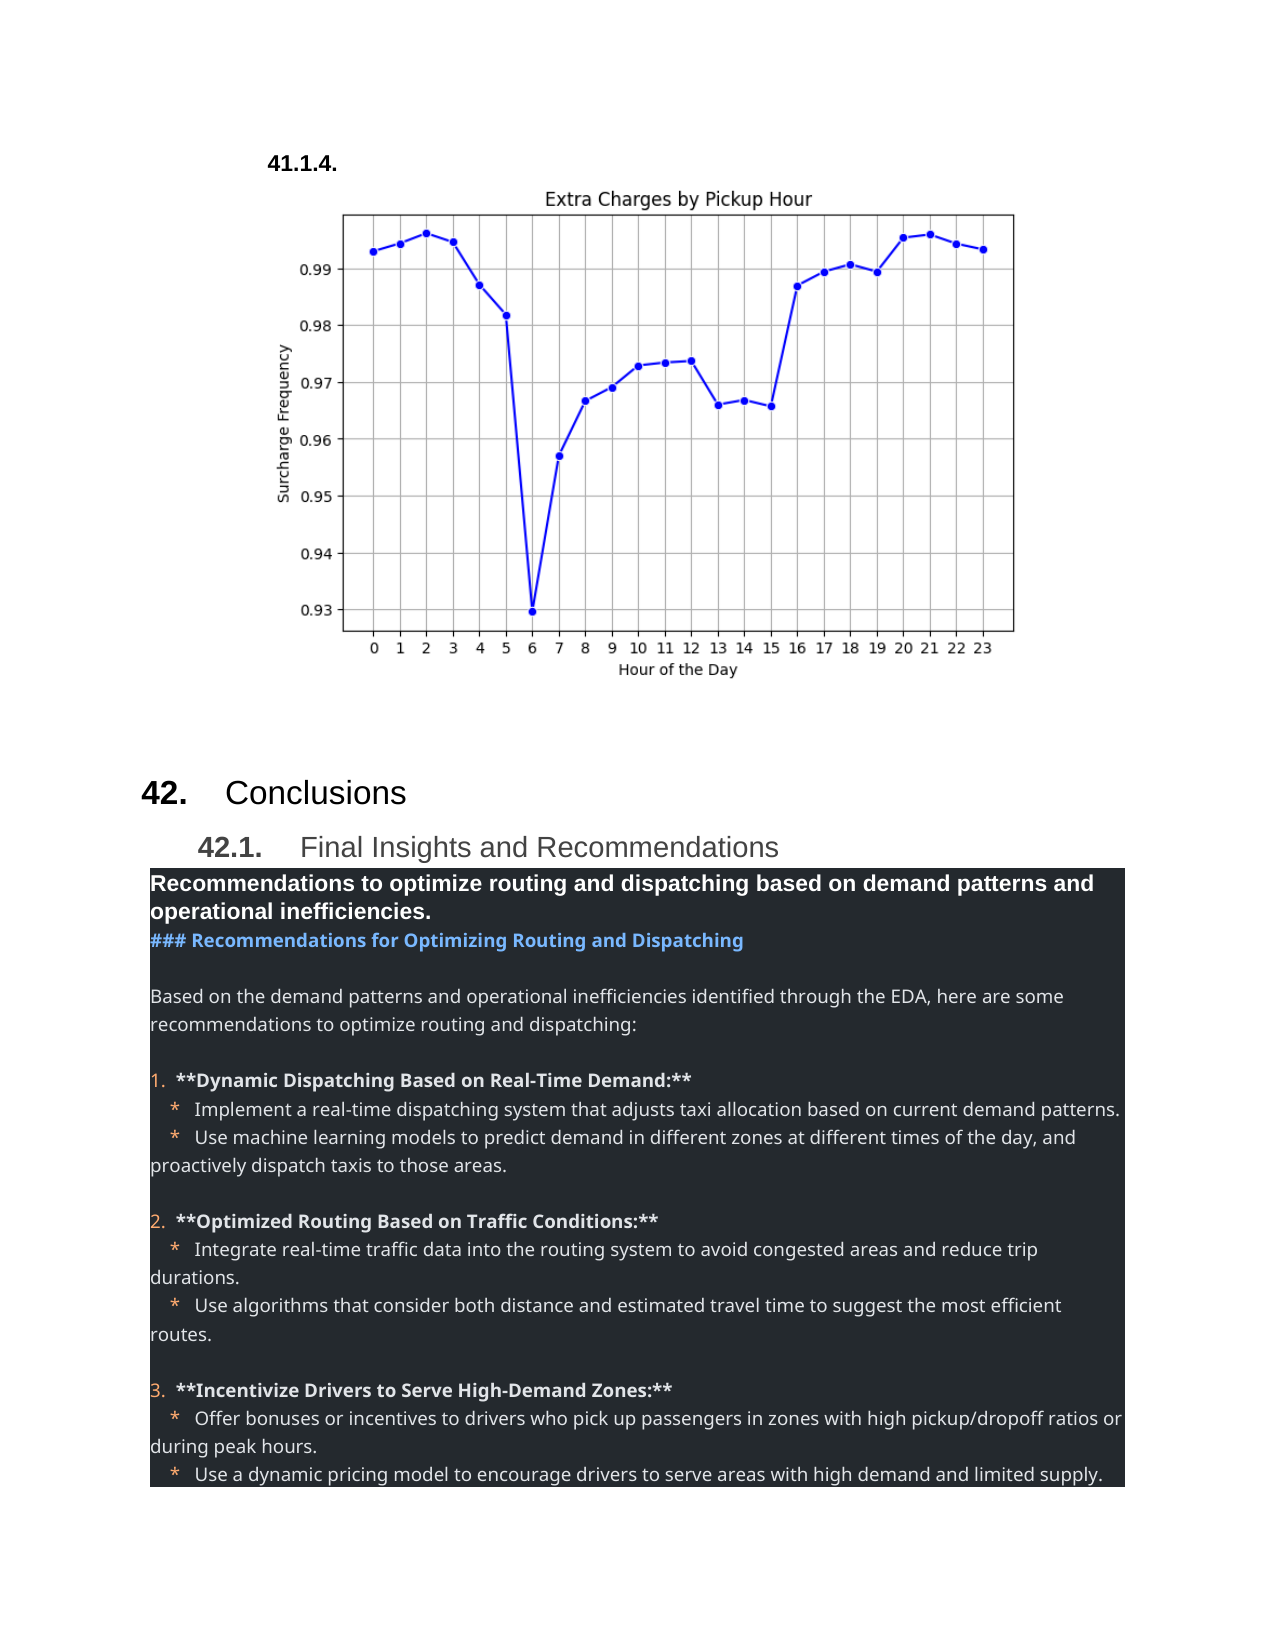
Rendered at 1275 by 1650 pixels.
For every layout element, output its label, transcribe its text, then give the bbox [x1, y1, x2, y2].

picture [375, 240, 1067, 744]
picture [267, 798, 1024, 1307]
